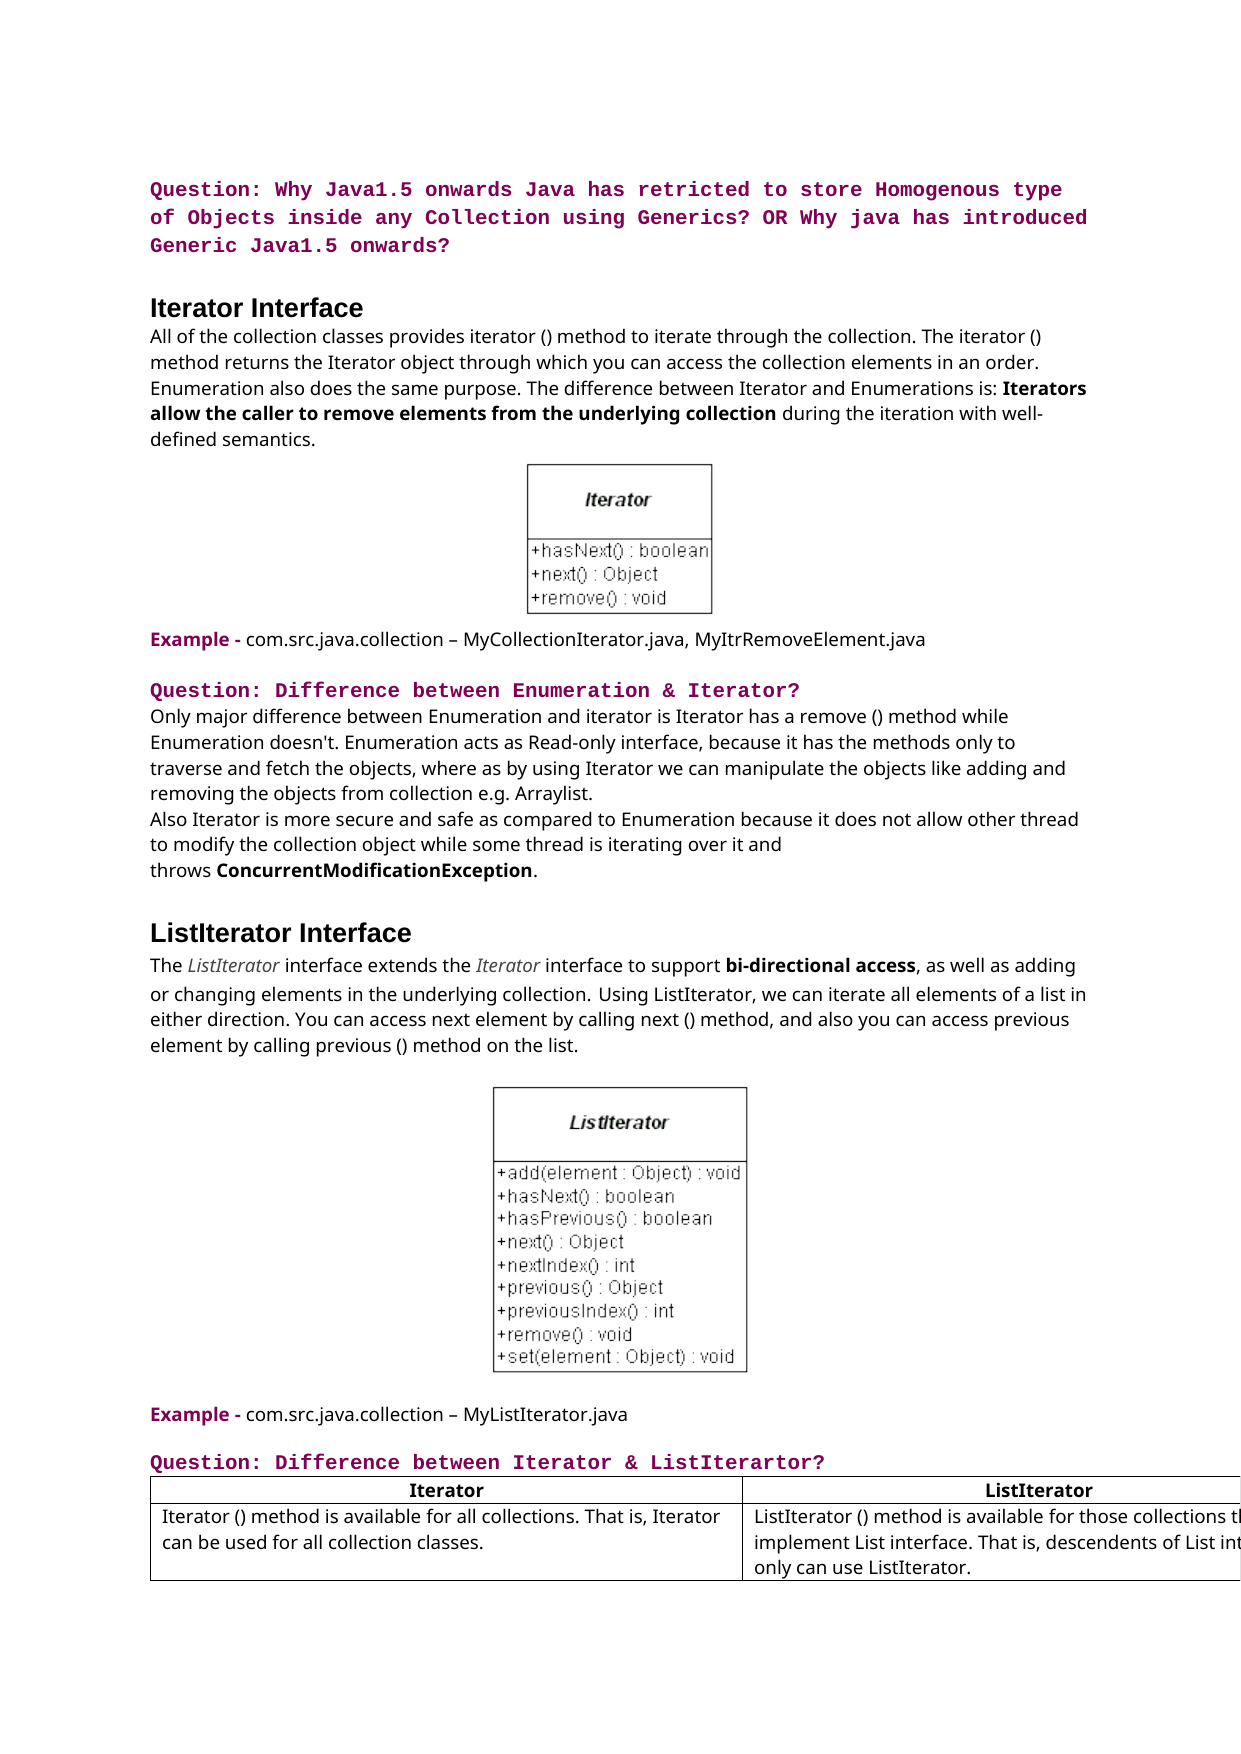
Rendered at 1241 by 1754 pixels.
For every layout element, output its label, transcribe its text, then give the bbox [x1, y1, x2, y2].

text The ListIterator interface extends the Iterator interface to support bi-directional access, as well as adding or changing elements in the underlying collection. Using ListIterator, we can iterate all elements of a list in either direction. You can access next element by calling next () method, and also you can access previous element by calling previous () method on the list. [150, 952, 1090, 1058]
text Also Iterator is more secure and safe as compared to Enumeration because it does not allow other thread to modify the collection object while some thread is iterating over it and throws ConcurrentModificationException. ListIterator Interface [150, 806, 1090, 948]
text Question: Difference between Enumeration & Iterator? [150, 680, 1090, 704]
picture [524, 461, 716, 616]
text Example - com.src.java.collection – MyCollectionIterator.java, MyItrRemoveElement.java [150, 626, 1090, 651]
text Only major difference between Enumeration and iterator is Iterator has a remove () method while Enumeration doesn't. Enumeration acts as Read-only interface, because it has the methods only to traverse and fetch the objects, where as by using Iterator we can manipulate the objects like adding and removing the objects from collection e.g. Arraylist. [150, 704, 1090, 806]
picture [490, 1084, 750, 1376]
table_header Iterator [151, 1477, 742, 1502]
table_header ListIterator [743, 1477, 1240, 1502]
table_cell Iterator () method is available for all collections. That is, Iterator can be used for all collection classes. [151, 1504, 742, 1580]
text Question: Why Java1.5 onwards Java has retricted to store Homogenous type of Objects inside any Collection using Generics? OR Why java has introduced Generic Java1.5 onwards? [150, 179, 1090, 259]
text Question: Difference between Iterator & ListIterartor? [150, 1452, 1090, 1476]
table_cell ListIterator () method is available for those collections that implement List interface. That is, descendents of List interface only can use ListIterator. [743, 1504, 1240, 1580]
text Example - com.src.java.collection – MyListIterator.java [150, 1401, 1090, 1427]
text Iterator Interface All of the collection classes provides iterator () method to iterate through the collection. The iterator () method returns the Iterator object through which you can access the collection elements in an order. Enumeration also does the same purpose. The difference between Iterator and Enumerations is: Iterators allow the caller to remove elements from the underlying collection during the iteration with well-defined semantics. [150, 292, 1090, 451]
